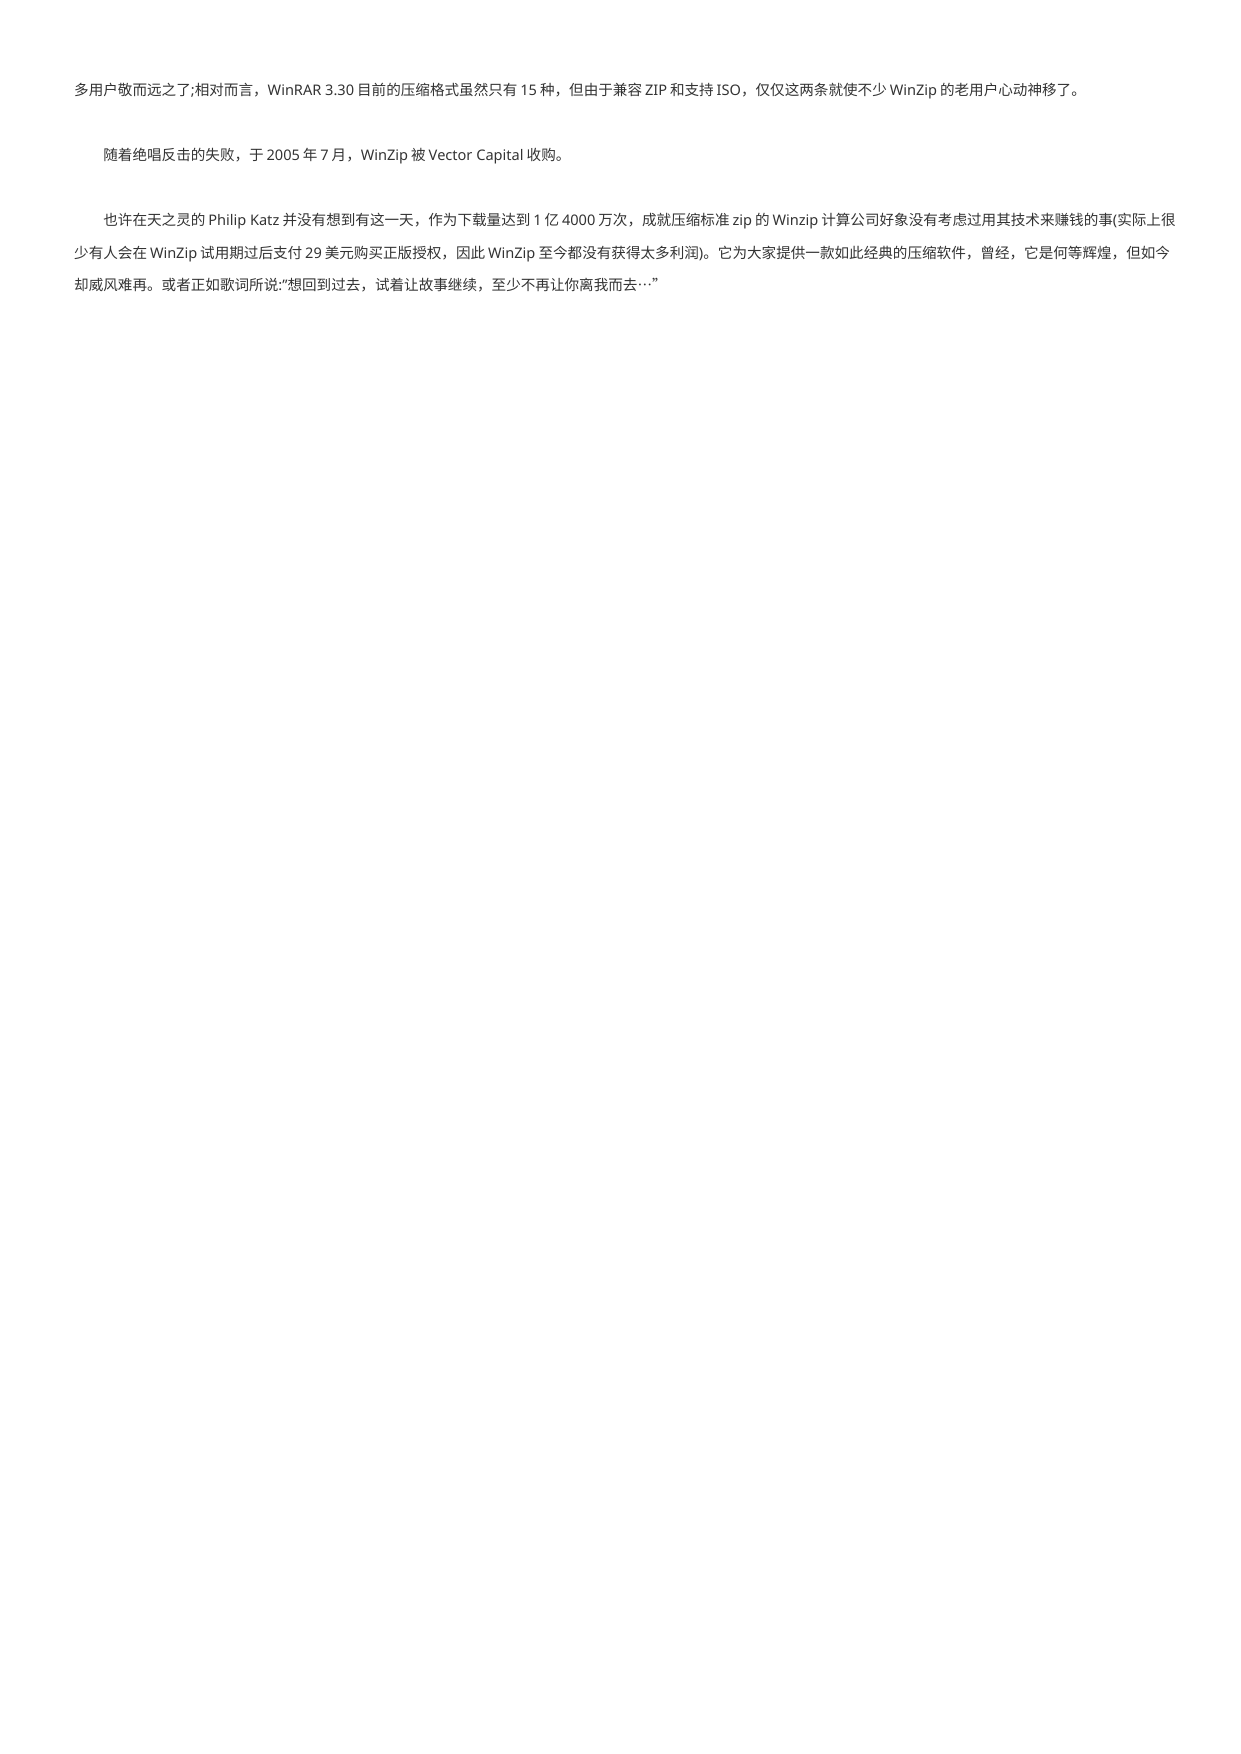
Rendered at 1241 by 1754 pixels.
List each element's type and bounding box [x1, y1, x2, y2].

text [74, 73, 1181, 301]
